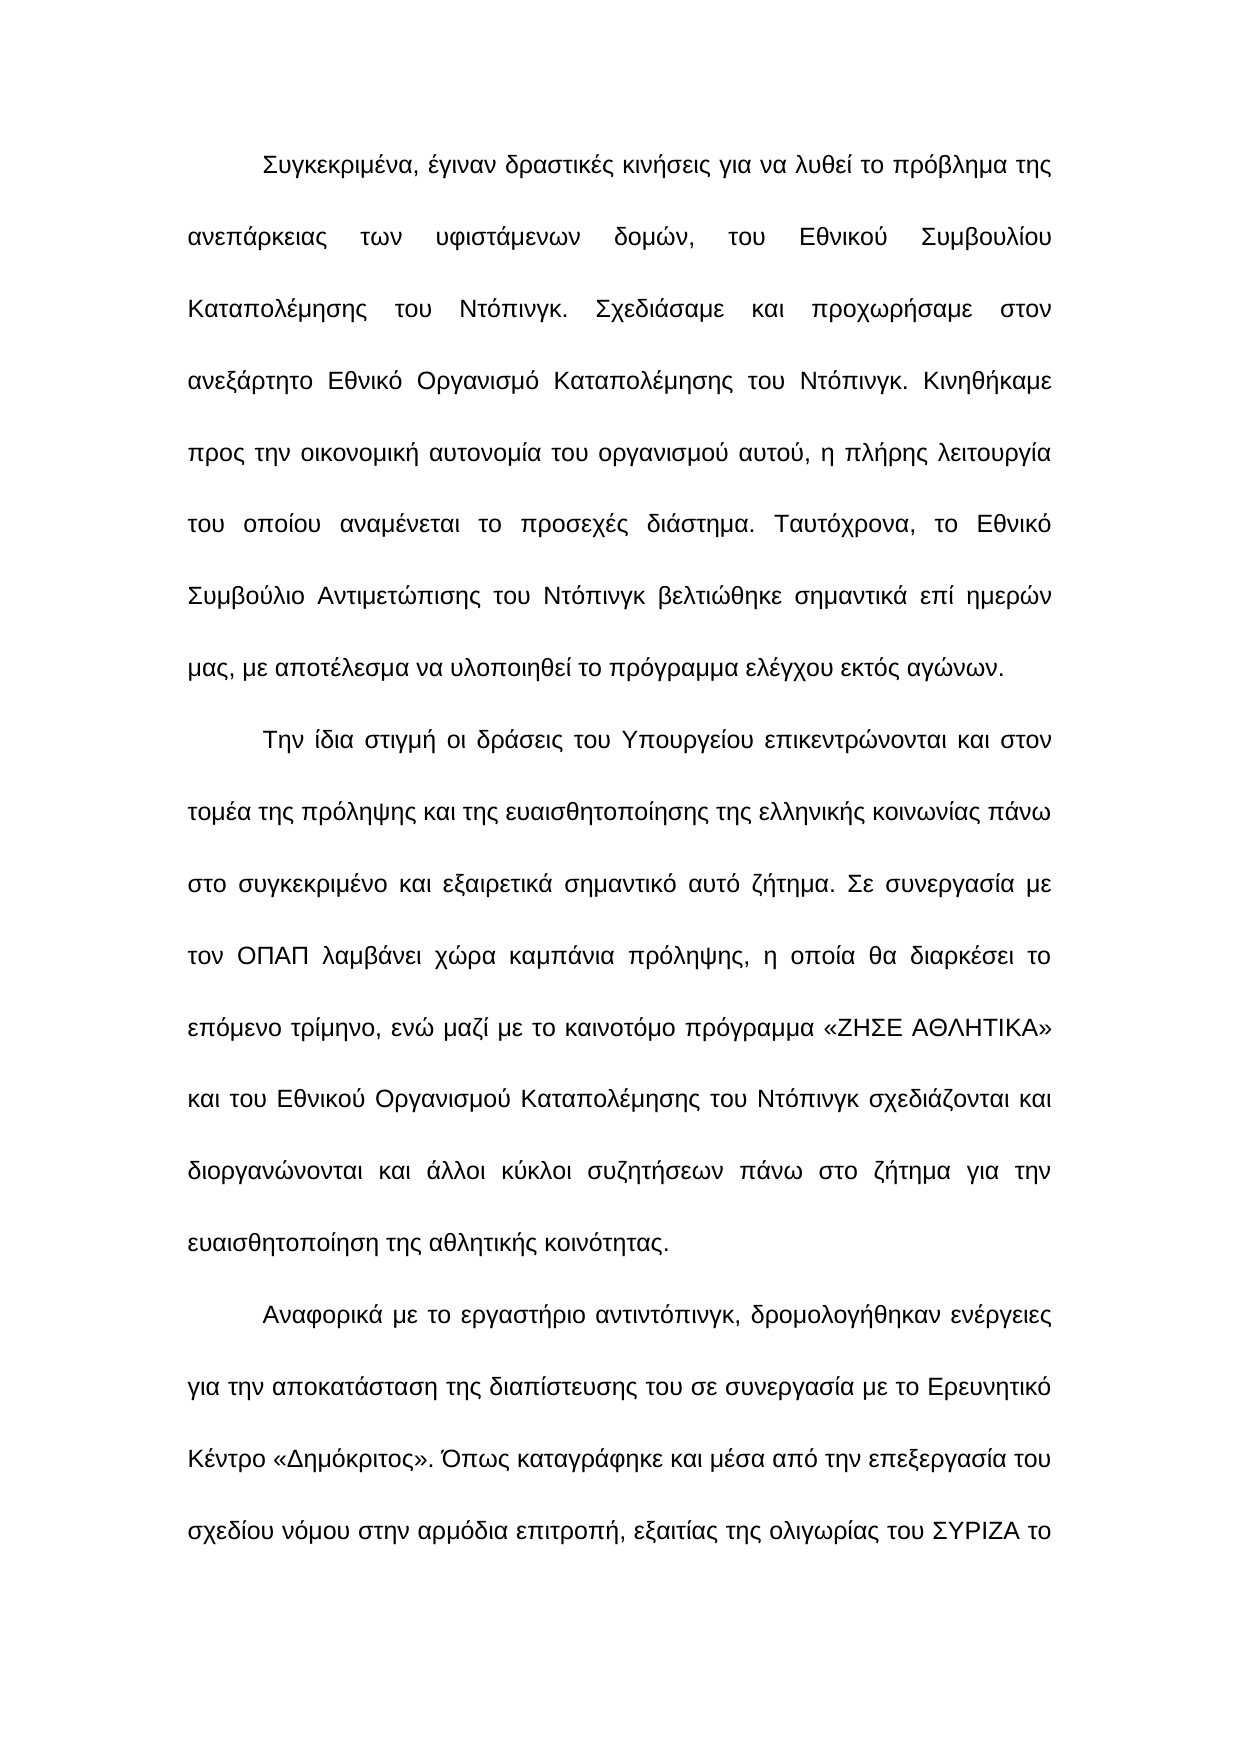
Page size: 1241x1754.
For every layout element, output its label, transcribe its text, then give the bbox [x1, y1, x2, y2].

text Την ίδια στιγμή οι δράσεις του Υπουργείου επικεντρώνονται και στον τομέα της πρόληψης και της ευαισθητοποίησης της ελληνικής κοινωνίας πάνω στο συγκεκριμένο και εξαιρετικά σημαντικό αυτό ζήτημα. Σε συνεργασία με τον ΟΠΑΠ λαμβάνει χώρα καμπάνια πρόληψης, η οποία θα διαρκέσει το επόμενο τρίμηνο, ενώ μαζί με το καινοτόμο πρόγραμμα «ΖΗΣΕ ΑΘΛΗΤΙΚΑ» και του Εθνικού Οργανισμού Καταπολέμησης του Ντόπινγκ σχεδιάζονται και διοργανώνονται και άλλοι κύκλοι συζητήσεων πάνω στο ζήτημα για την ευαισθητοποίηση της αθλητικής κοινότητας. [187, 725, 1053, 1257]
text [187, 1300, 1053, 1544]
text Συγκεκριμένα, έγιναν δραστικές κινήσεις για να λυθεί το πρόβλημα της ανεπάρκειας των υφιστάμενων δομών, του Εθνικού Συμβουλίου Καταπολέμησης του Ντόπινγκ. Σχεδιάσαμε και προχωρήσαμε στον ανεξάρτητο Εθνικό Οργανισμό Καταπολέμησης του Ντόπινγκ. Κινηθήκαμε προς την οικονομική αυτονομία του οργανισμού αυτού, η πλήρης λειτουργία του οποίου αναμένεται το προσεχές διάστημα. Ταυτόχρονα, το Εθνικό Συμβούλιο Αντιμετώπισης του Ντόπινγκ βελτιώθηκε σημαντικά επί ημερών μας, με αποτέλεσμα να υλοποιηθεί το πρόγραμμα ελέγχου εκτός αγώνων. [187, 150, 1053, 682]
